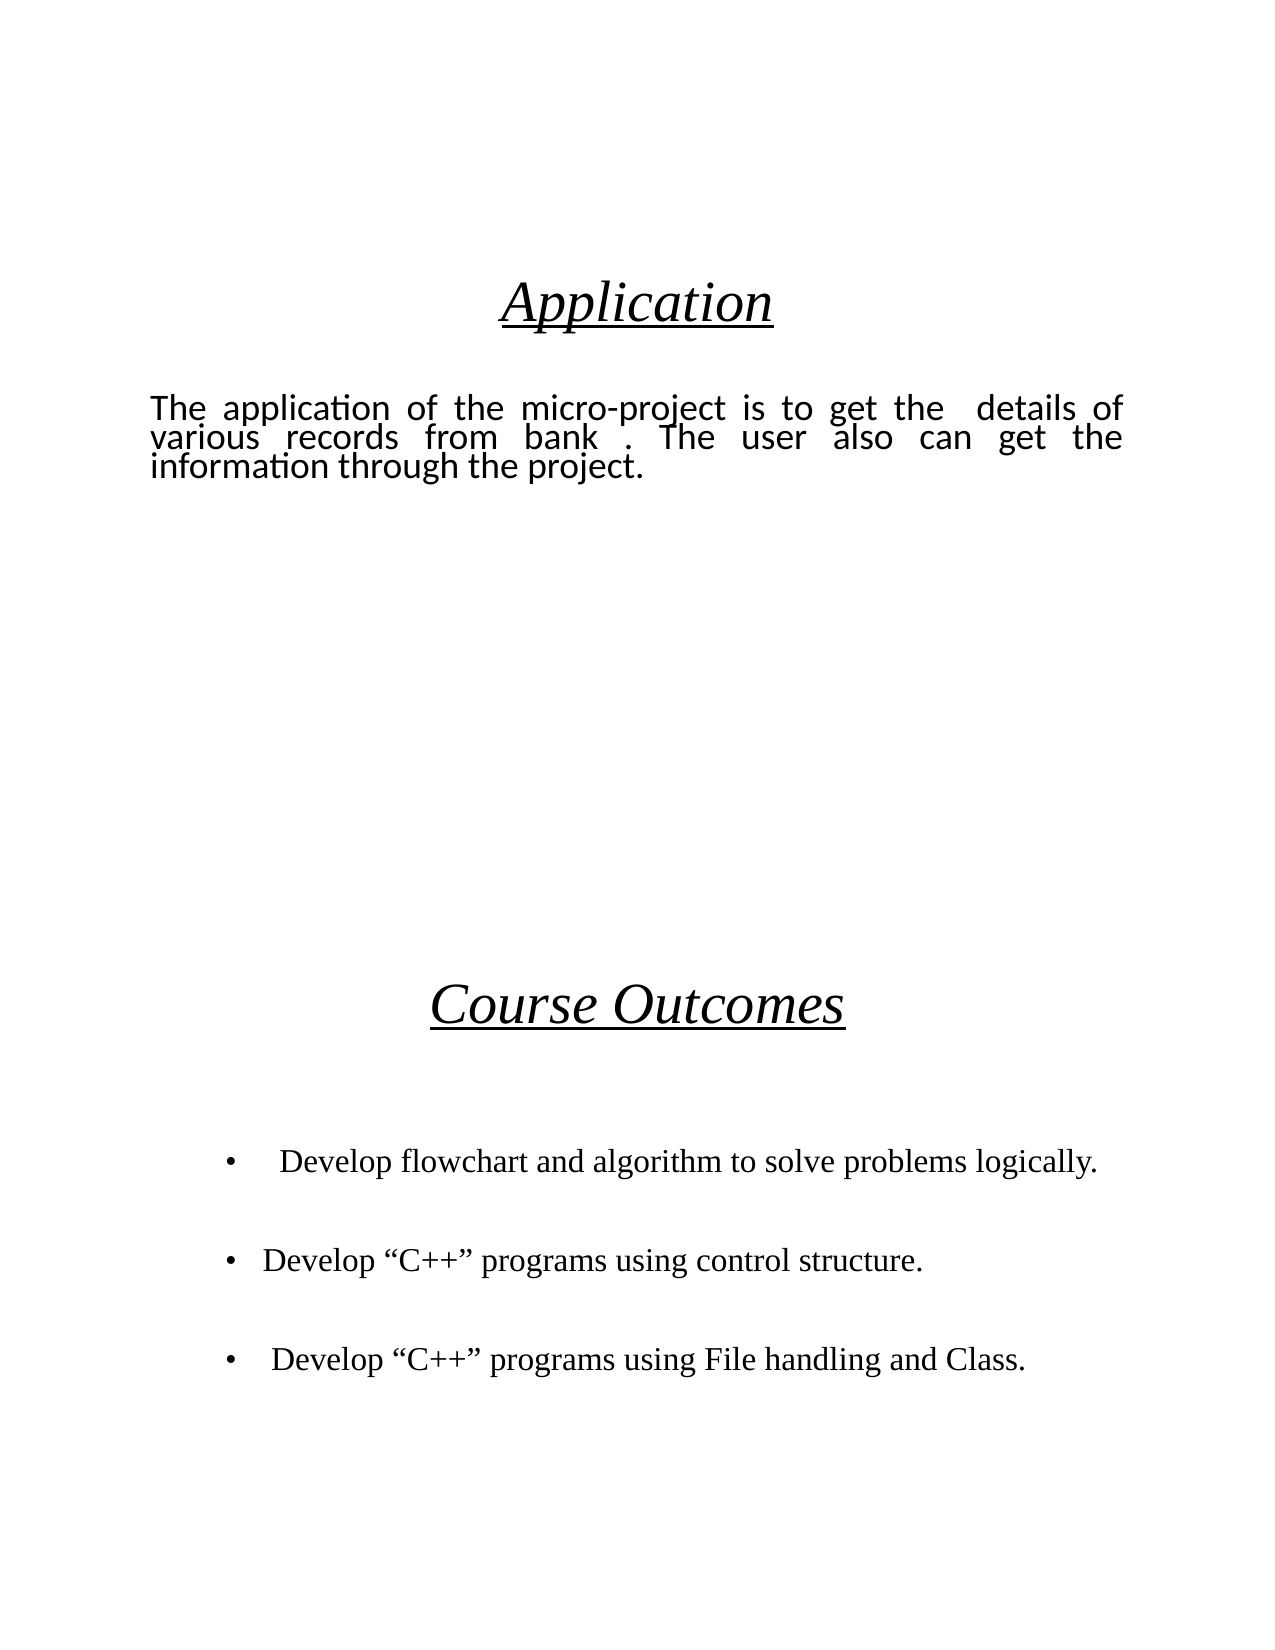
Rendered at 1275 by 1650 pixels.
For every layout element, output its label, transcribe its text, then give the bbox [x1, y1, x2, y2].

text The application of the micro-project is to get the details of various records from bank . The user also can get the information through the project. [150, 398, 1125, 484]
text Application [543, 299, 572, 325]
list Develop “C++” programs using File handling and Class. [225, 1348, 1125, 1377]
list Develop flowchart and algorithm to solve problems logically. [225, 1149, 1125, 1178]
text Course Outcomes [150, 1001, 1125, 1029]
text Application [150, 299, 543, 327]
text Application [572, 299, 1125, 327]
list Develop “C++” programs using control structure. [225, 1249, 1125, 1277]
